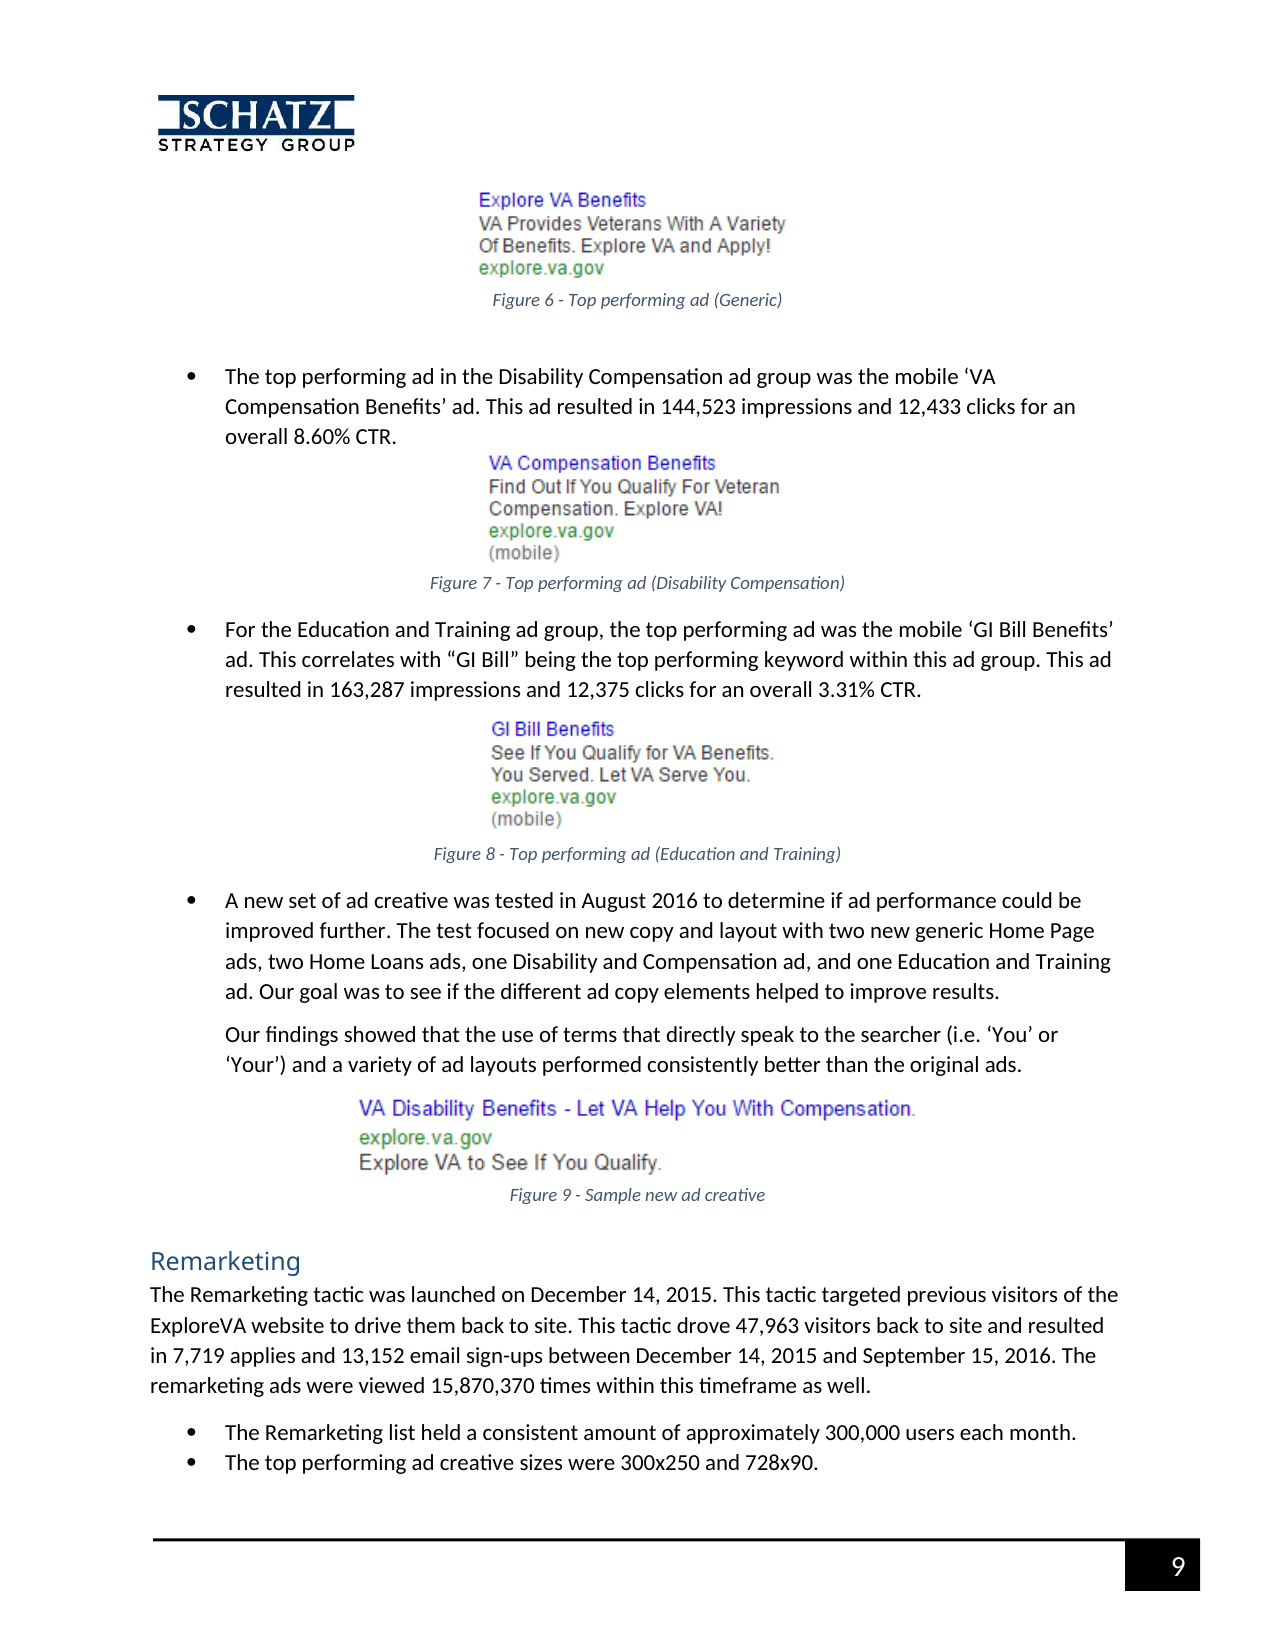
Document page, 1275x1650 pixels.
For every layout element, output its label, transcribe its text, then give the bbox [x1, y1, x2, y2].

list The top performing ad creative sizes were 300x250 and 728x90. [187, 1448, 1125, 1476]
list The top performing ad in the Disability Compensation ad group was the mobile ‘VA Compensation Benefits’ ad. This ad resulted in 144,523 impressions and 12,433 clicks for an overall 8.60% CTR. [187, 362, 1125, 450]
picture [157, 95, 355, 152]
list The Remarketing list held a consistent amount of approximately 300,000 users each month. [187, 1418, 1125, 1446]
list A new set of ad creative was tested in August 2016 to determine if ad performance could be improved further. The test focused on new copy and layout with two new generic Home Page ads, two Home Loans ads, one Disability and Compensation ad, and one Education and Training ad. Our goal was to see if the different ad copy elements helped to improve results. [187, 886, 1125, 1005]
picture [466, 187, 809, 286]
text The Remarketing tactic was launched on December 14, 2015. This tactic targeted previous visitors of the ExploreVA website to drive them back to site. This tactic drove 47,963 visitors back to site and resulted in 7,719 applies and 13,152 email sign-ups between December 14, 2015 and September 15, 2016. The remarketing ads were viewed 15,870,370 times within this timeframe as well. [150, 1281, 1125, 1399]
picture [480, 717, 795, 841]
list For the Education and Training ad group, the top performing ad was the mobile ‘GI Bill Benefits’ ad. This correlates with “GI Bill” being the top performing keyword within this ad group. This ad resulted in 163,287 impressions and 12,375 clicks for an overall 3.31% CTR. [187, 615, 1125, 703]
text Our findings showed that the use of terms that directly speak to the searcher (i.e. ‘You’ or ‘Your’) and a variety of ad layouts performed consistently better than the original ads. [225, 1020, 1125, 1078]
picture [356, 1092, 919, 1182]
subtitle Remarketing [150, 1244, 1125, 1278]
picture [476, 452, 799, 569]
